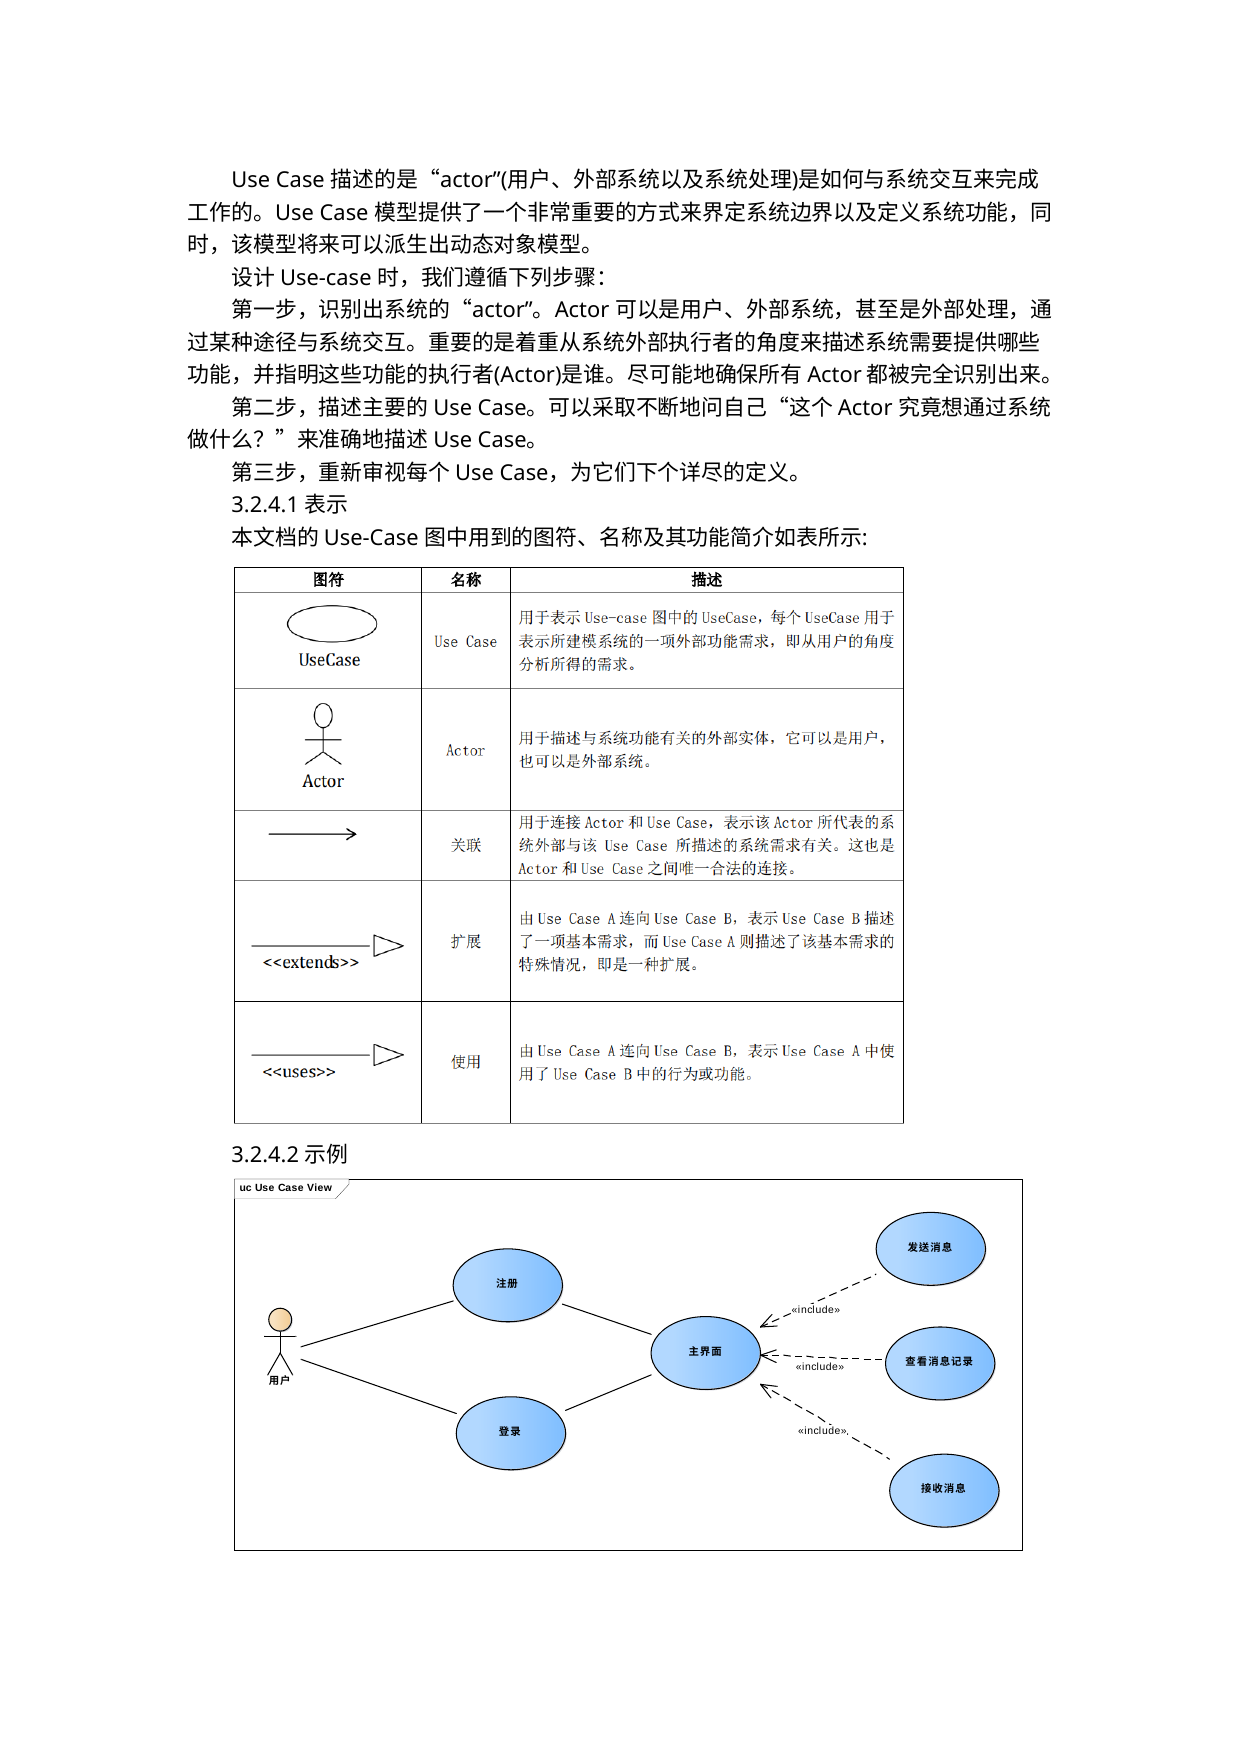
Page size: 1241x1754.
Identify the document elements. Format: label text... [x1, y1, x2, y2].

text 3.2.4.2 示例 [187, 1137, 1053, 1169]
text 3.2.4.1 表示 [187, 487, 1053, 519]
text 第三步，重新审视每个 Use Case，为它们下个详尽的定义。 [187, 454, 1053, 487]
text 第二步，描述主要的 Use Case。可以采取不断地问自己“这个 Actor 究竟想通过系统做什么？”来准确地描述 Use Case。 [187, 389, 1053, 454]
text 第一步，识别出系统的“actor”。Actor 可以是用户、外部系统，甚至是外部处理，通过某种途径与系统交互。重要的是着重从系统外部执行者的角度来描述系统需要提供哪些功能，并指明这些功能的执行者(Actor)是谁。尽可能地确保所有 Actor都被完全识别出来。 [187, 292, 1053, 389]
text 设计 Use-case 时，我们遵循下列步骤： [187, 259, 1053, 292]
text Use Case 描述的是“actor”(用户、外部系统以及系统处理)是如何与系统交互来完成工作的。Use Case 模型提供了一个非常重要的方式来界定系统边界以及定义系统功能，同时，该模型将来可以派生出动态对象模型。 [187, 162, 1053, 259]
picture [231, 563, 907, 1126]
text 本文档的 Use-Case 图中用到的图符、名称及其功能简介如表所示: [187, 519, 1053, 552]
